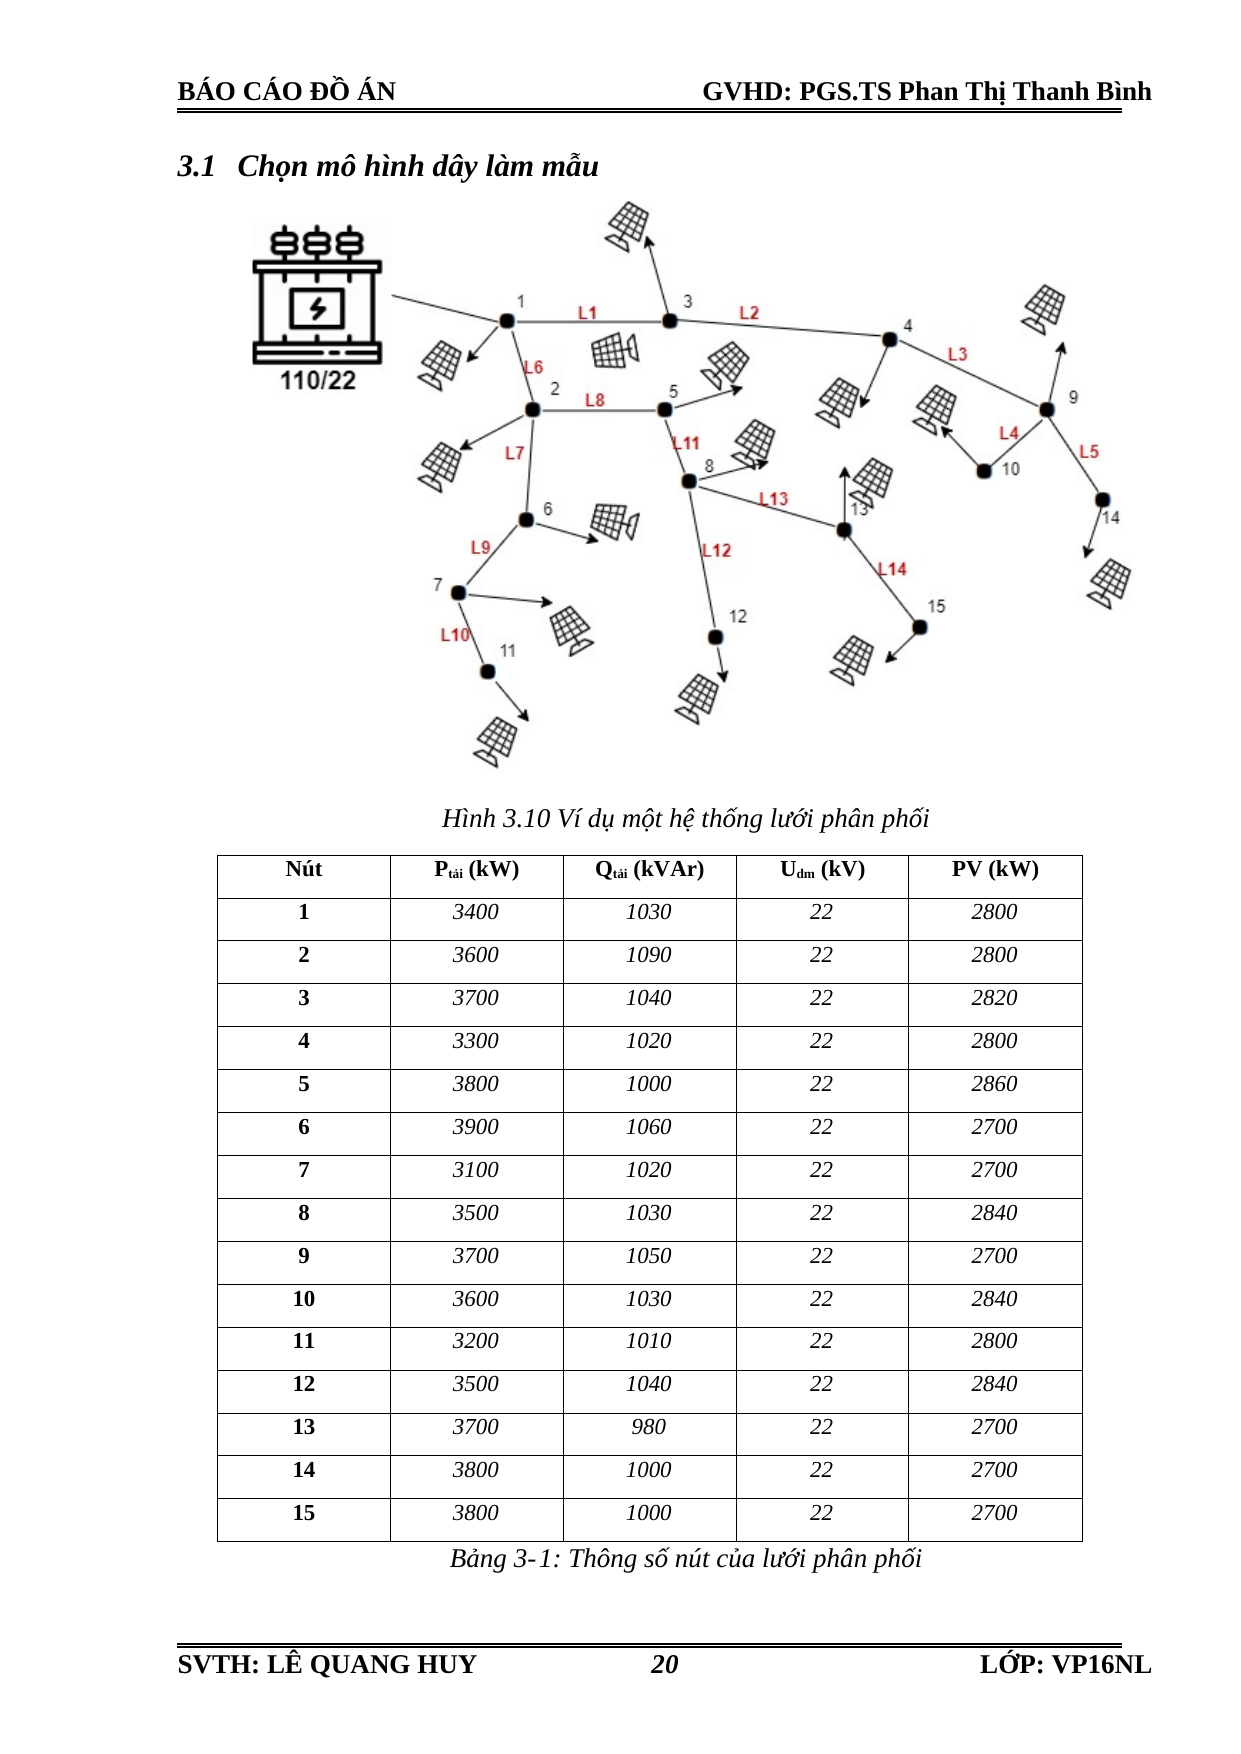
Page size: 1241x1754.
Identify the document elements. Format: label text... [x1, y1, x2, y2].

table_cell 1030 [564, 1199, 736, 1241]
table_cell 2840 [909, 1199, 1082, 1241]
table_cell 2800 [909, 1328, 1082, 1369]
table_cell 2800 [909, 899, 1082, 940]
table_cell 22 [737, 1371, 908, 1412]
table_cell 3700 [391, 984, 563, 1026]
table_cell 3800 [391, 1456, 563, 1498]
table_cell 2700 [909, 1456, 1082, 1498]
picture [252, 201, 1134, 771]
table_cell 1040 [564, 984, 736, 1026]
table_cell 22 [737, 1156, 908, 1198]
table_cell 2860 [909, 1070, 1082, 1112]
table_cell 8 [218, 1199, 390, 1241]
table_cell 5 [218, 1070, 390, 1112]
table_header Ptải (kW) [391, 856, 563, 897]
table_cell 2820 [909, 984, 1082, 1026]
table_header PV (kW) [909, 856, 1082, 897]
table_cell 1000 [564, 1456, 736, 1498]
table_cell 2700 [909, 1156, 1082, 1198]
table_cell 1010 [564, 1328, 736, 1369]
table_cell 10 [218, 1285, 390, 1327]
table_cell 22 [737, 941, 908, 983]
table_cell 3700 [391, 1242, 563, 1284]
table_cell 3 [218, 984, 390, 1026]
table_cell 22 [737, 1113, 908, 1155]
table_cell 12 [218, 1371, 390, 1412]
table_cell 22 [737, 1242, 908, 1284]
table_cell 3100 [391, 1156, 563, 1198]
table_cell 22 [737, 1328, 908, 1369]
table_cell 2700 [909, 1414, 1082, 1455]
table_cell 22 [737, 1499, 908, 1541]
table_cell 3600 [391, 1285, 563, 1327]
table_cell 4 [218, 1027, 390, 1069]
table_cell 22 [737, 1199, 908, 1241]
table_cell 22 [737, 1070, 908, 1112]
table_header Nút [218, 856, 390, 897]
table_cell 1090 [564, 941, 736, 983]
table_cell 3500 [391, 1371, 563, 1412]
table_cell 22 [737, 984, 908, 1026]
table_cell 3500 [391, 1199, 563, 1241]
table_cell 11 [218, 1328, 390, 1369]
table_cell 2 [218, 941, 390, 983]
table_cell 2840 [909, 1371, 1082, 1412]
table_header Qtải (kVAr) [564, 856, 736, 897]
table_cell 22 [737, 899, 908, 940]
table_cell 2700 [909, 1499, 1082, 1541]
table_cell 22 [737, 1414, 908, 1455]
text Bảng 3-1: Thông số nút của lưới phân phối [177, 1542, 1122, 1573]
table_cell 22 [737, 1027, 908, 1069]
table_cell 3600 [391, 941, 563, 983]
table_cell 14 [218, 1456, 390, 1498]
table_cell 7 [218, 1156, 390, 1198]
table_cell 1030 [564, 899, 736, 940]
table_cell 22 [737, 1456, 908, 1498]
table_header Udm (kV) [737, 856, 908, 897]
table_cell 1020 [564, 1027, 736, 1069]
table_cell 1030 [564, 1285, 736, 1327]
table_cell 1 [218, 899, 390, 940]
table_cell 22 [737, 1285, 908, 1327]
table_cell 1020 [564, 1156, 736, 1198]
table_cell 13 [218, 1414, 390, 1455]
table_cell 1000 [564, 1499, 736, 1541]
table_cell 3200 [391, 1328, 563, 1369]
table_cell 1060 [564, 1113, 736, 1155]
subtitle Chọn mô hình dây làm mẫu [177, 148, 1122, 184]
table_cell 3300 [391, 1027, 563, 1069]
table_cell 2800 [909, 1027, 1082, 1069]
table_cell 1040 [564, 1371, 736, 1412]
table_cell 980 [564, 1414, 736, 1455]
table_cell 15 [218, 1499, 390, 1541]
table_cell 6 [218, 1113, 390, 1155]
table_cell 3400 [391, 899, 563, 940]
table_cell 2800 [909, 941, 1082, 983]
table_cell 2840 [909, 1285, 1082, 1327]
table_cell 3900 [391, 1113, 563, 1155]
table_cell 3800 [391, 1070, 563, 1112]
table_cell 3700 [391, 1414, 563, 1455]
table_cell 2700 [909, 1113, 1082, 1155]
table_cell 2700 [909, 1242, 1082, 1284]
table_cell 1050 [564, 1242, 736, 1284]
table_cell 1000 [564, 1070, 736, 1112]
table_cell 9 [218, 1242, 390, 1284]
table_cell 3800 [391, 1499, 563, 1541]
